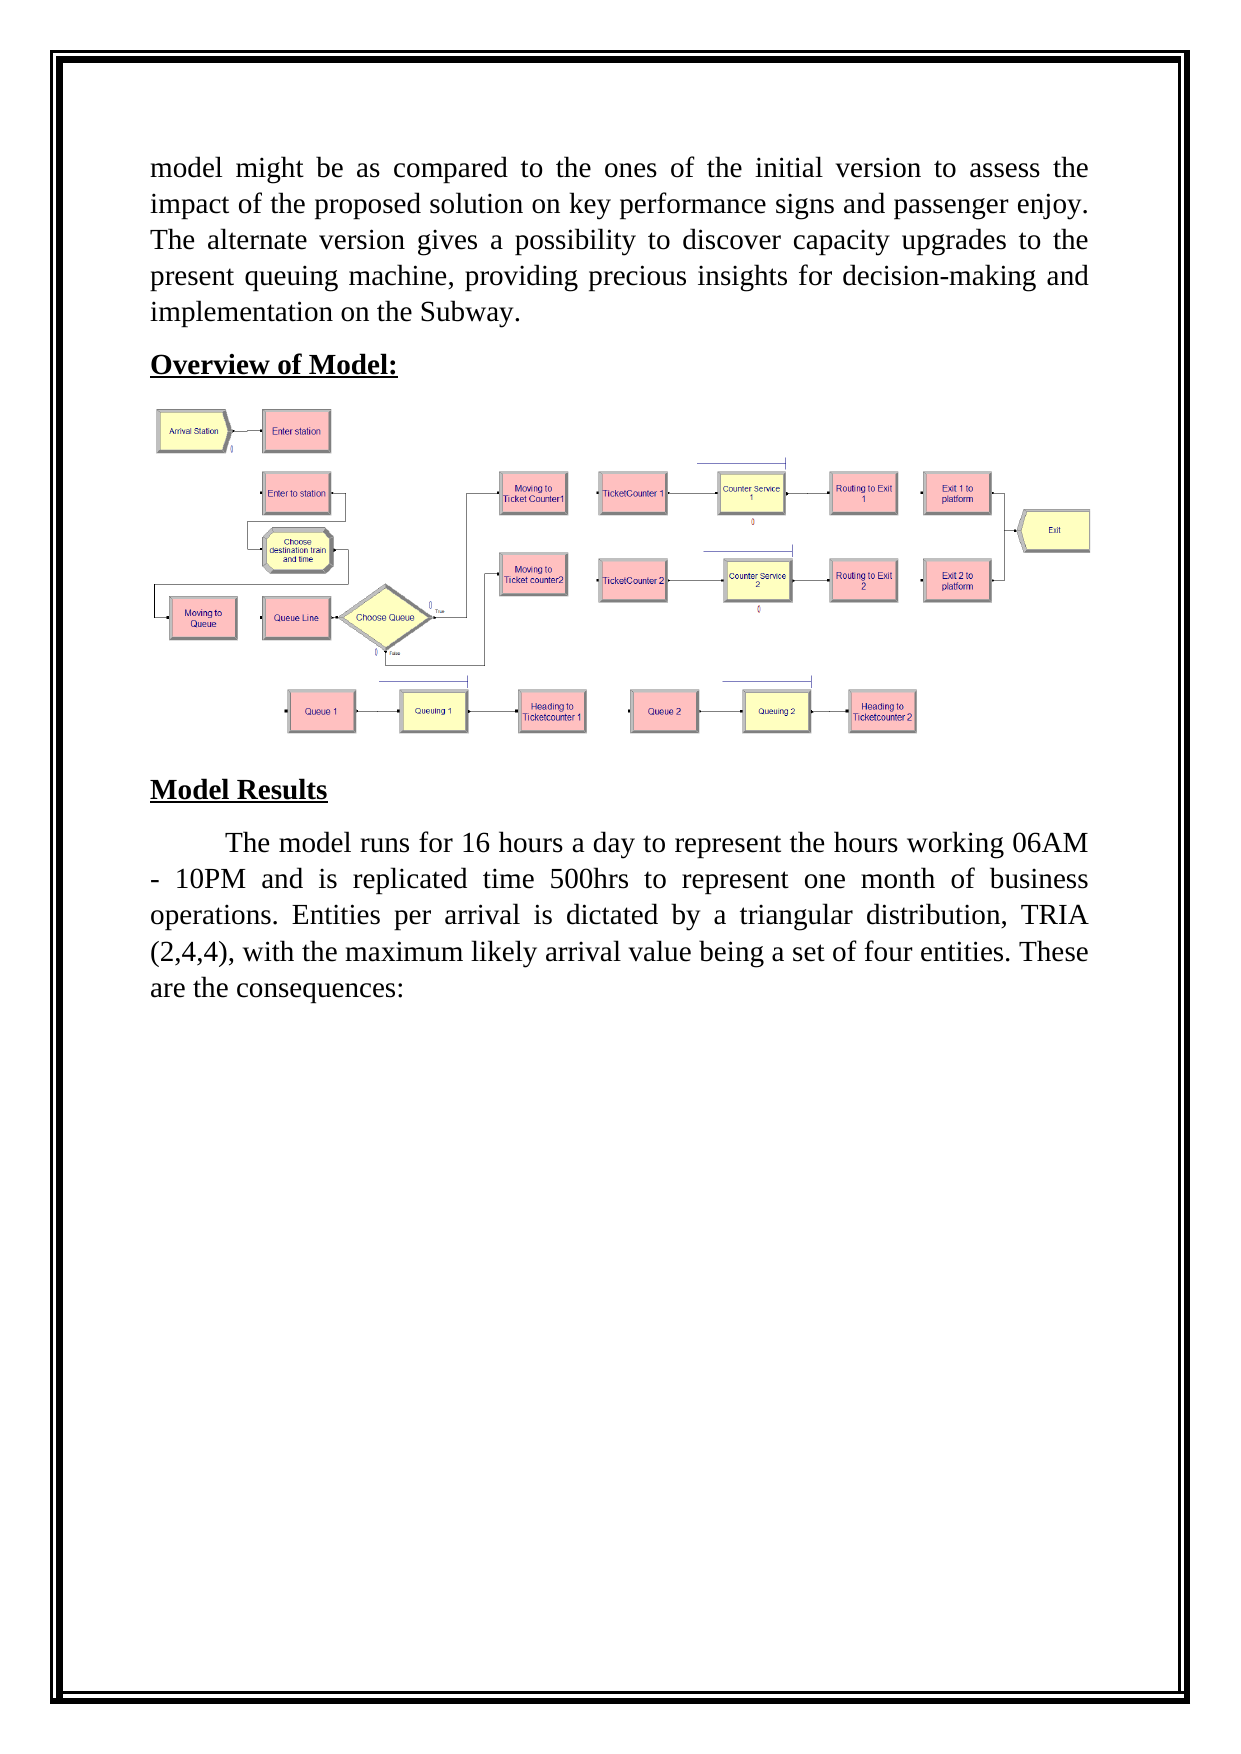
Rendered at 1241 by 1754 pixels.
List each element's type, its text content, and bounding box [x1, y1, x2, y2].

list Model Results [150, 772, 1090, 806]
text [150, 150, 1090, 328]
text The model runs for 16 hours a day to represent the hours working 06AM - 10PM and is replicated time 500hrs to represent one month of business operations. Entities per arrival is dictated by a triangular distribution, TRIA (2,4,4), with the maximum likely arrival value being a set of four entities. These are the consequences: [150, 825, 1090, 1003]
text Overview of Model: [150, 347, 1090, 381]
picture [150, 400, 1091, 734]
